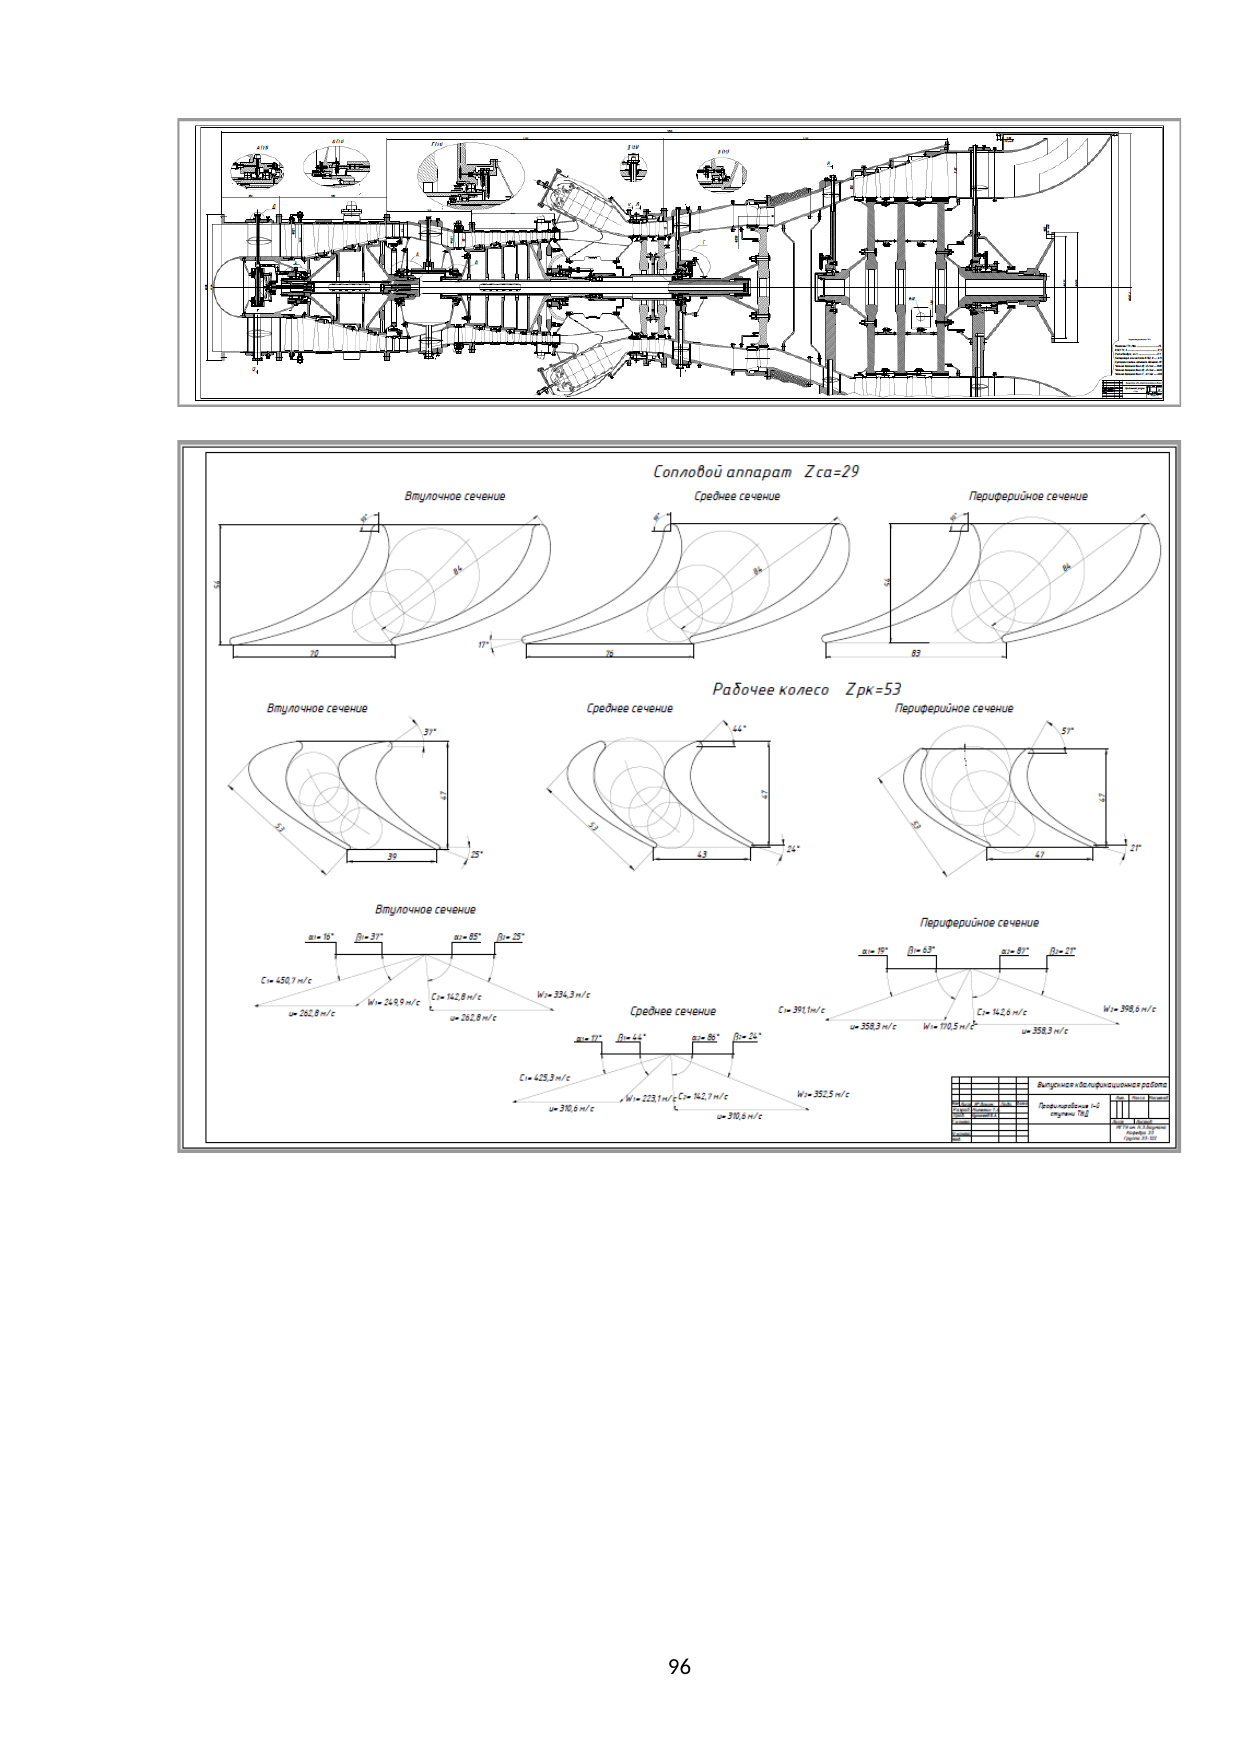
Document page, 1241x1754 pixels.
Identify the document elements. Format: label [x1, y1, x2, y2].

picture [177, 440, 1182, 1153]
picture [177, 118, 1182, 407]
